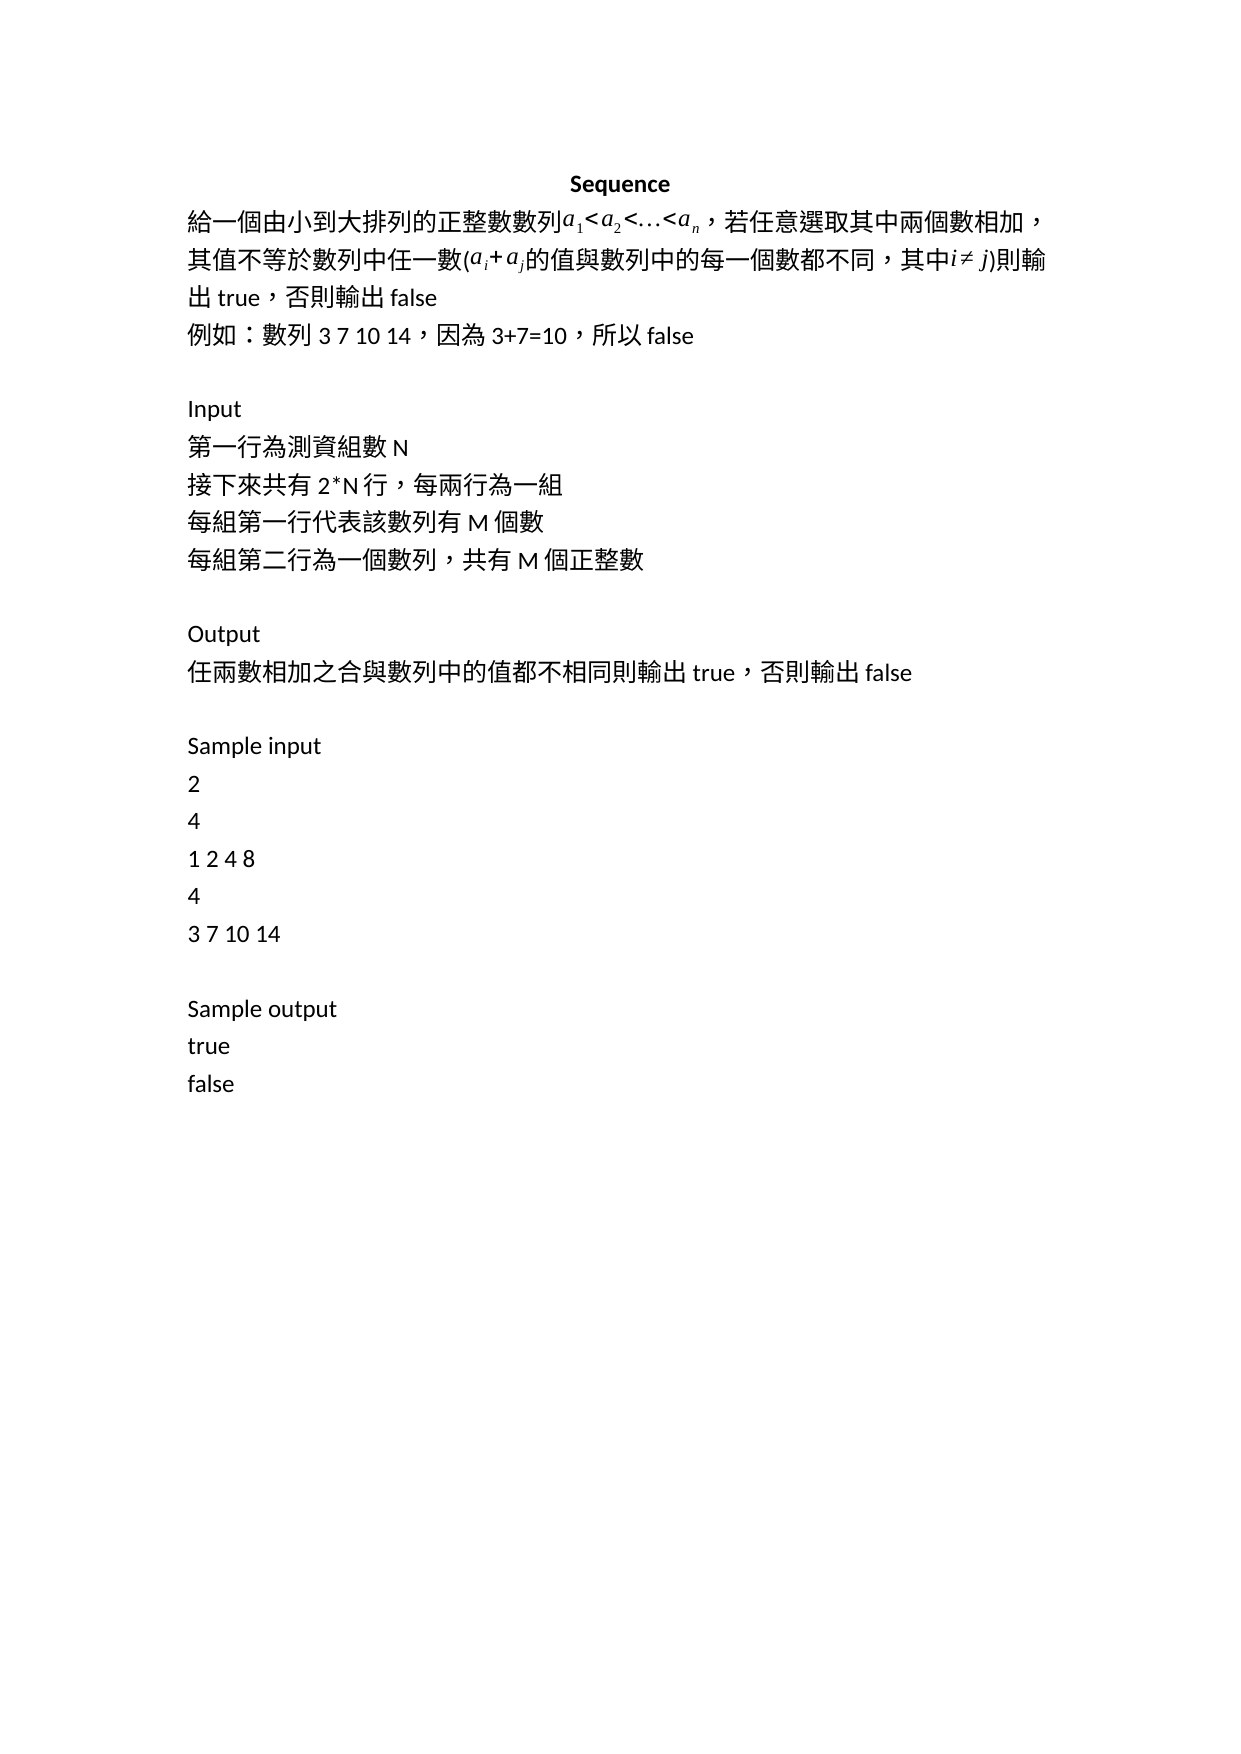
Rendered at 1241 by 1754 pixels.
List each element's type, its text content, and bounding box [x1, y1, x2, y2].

text 2 [187, 764, 1053, 802]
text Sequence [187, 164, 1053, 202]
text 任兩數相加之合與數列中的值都不相同則輸出true，否則輸出false [187, 652, 1053, 689]
text 4 [187, 877, 1053, 914]
text 第一行為測資組數N [187, 427, 1053, 464]
text 給一個由小到大排列的正整數數列，若任意選取其中兩個數相加，其值不等於數列中任一數(的值與數列中的每一個數都不同，其中)則輸出true，否則輸出false [187, 202, 1053, 314]
text false [187, 1064, 1053, 1102]
text 每組第一行代表該數列有M個數 [187, 502, 1053, 539]
text 每組第二行為一個數列，共有M個正整數 [187, 539, 1053, 577]
text Output [187, 614, 1053, 652]
text Input [187, 389, 1053, 427]
text 1 2 4 8 [187, 839, 1053, 877]
text 接下來共有2*N行，每兩行為一組 [187, 464, 1053, 502]
text Sample output [187, 989, 1053, 1027]
text 例如：數列 3 7 10 14，因為3+7=10，所以false [187, 314, 1053, 352]
text 4 [187, 802, 1053, 839]
text Sample input [187, 727, 1053, 764]
text true [187, 1027, 1053, 1064]
text 3 7 10 14 [187, 914, 1053, 952]
